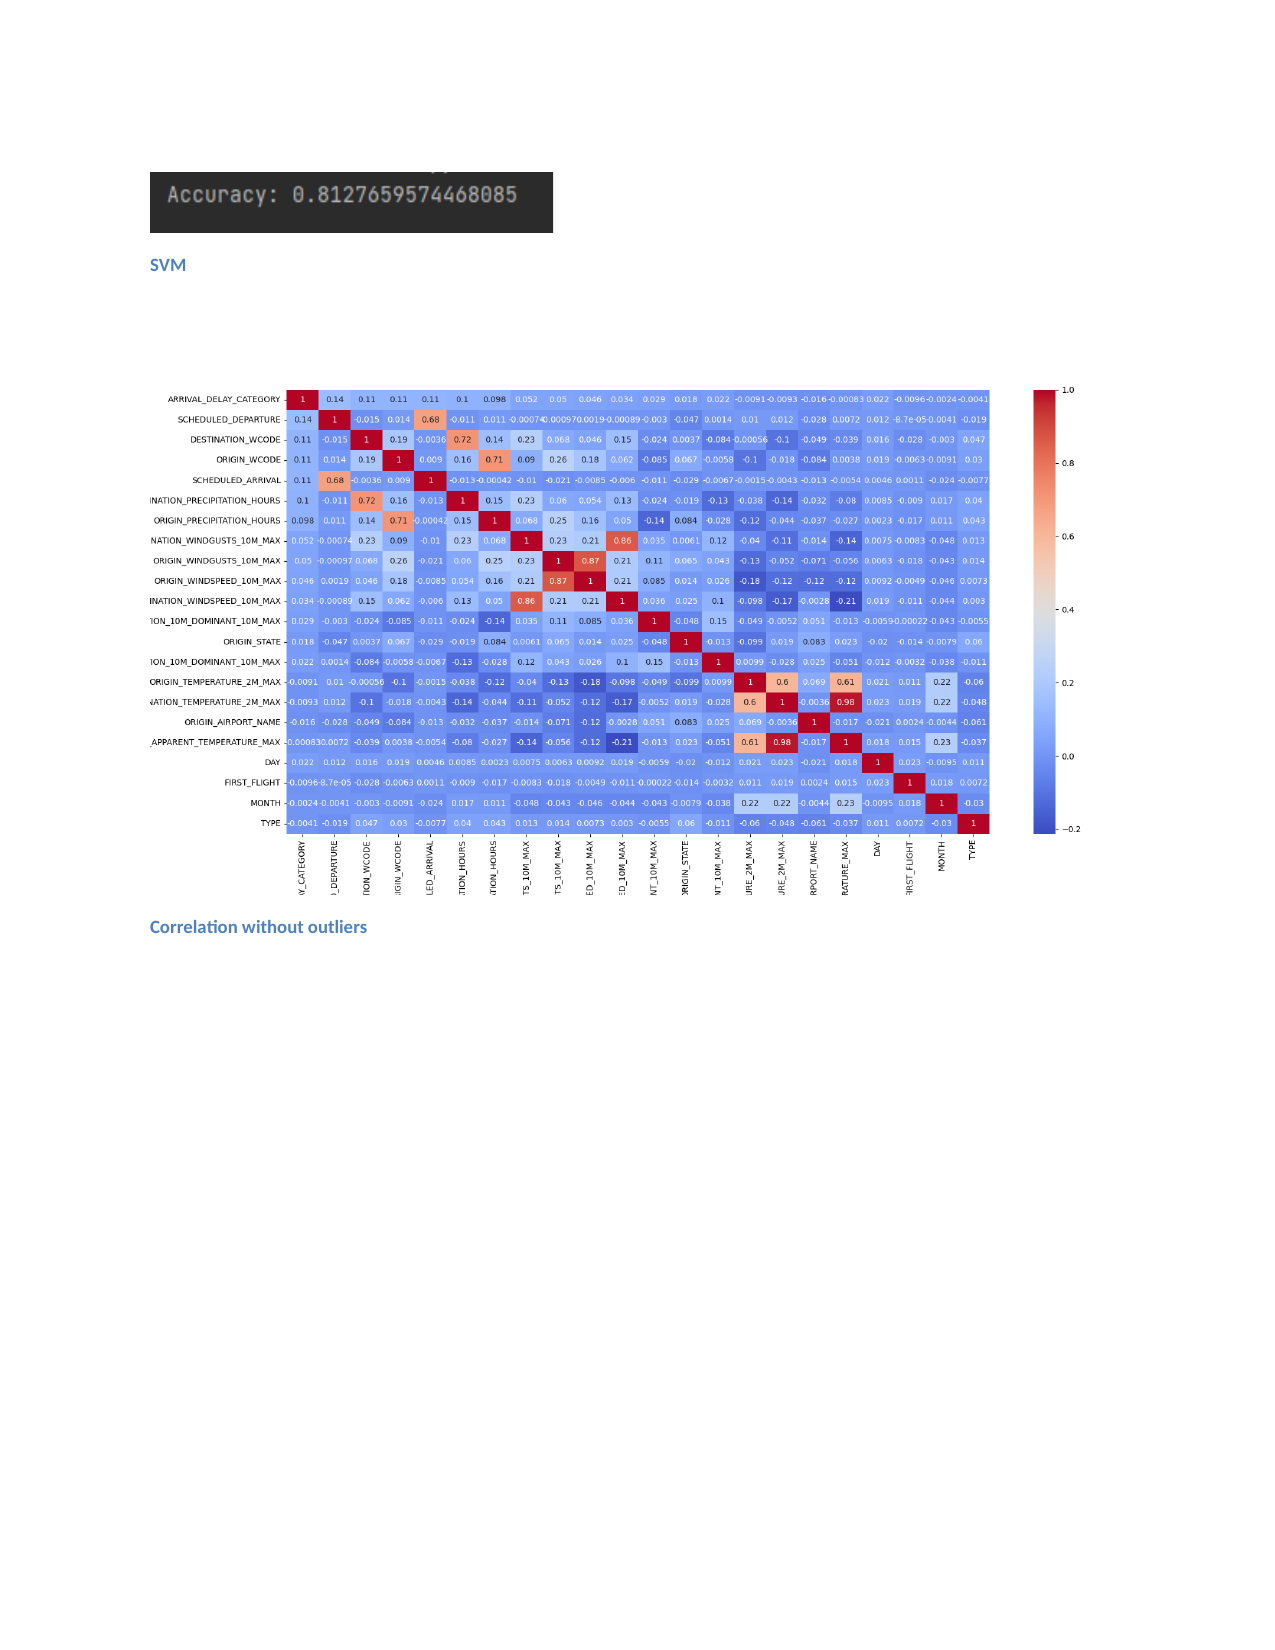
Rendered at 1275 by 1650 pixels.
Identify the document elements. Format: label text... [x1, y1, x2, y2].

picture [150, 344, 1125, 895]
text Correlation without outliers [150, 915, 1125, 938]
text SVM [150, 253, 1125, 344]
picture [150, 172, 554, 233]
